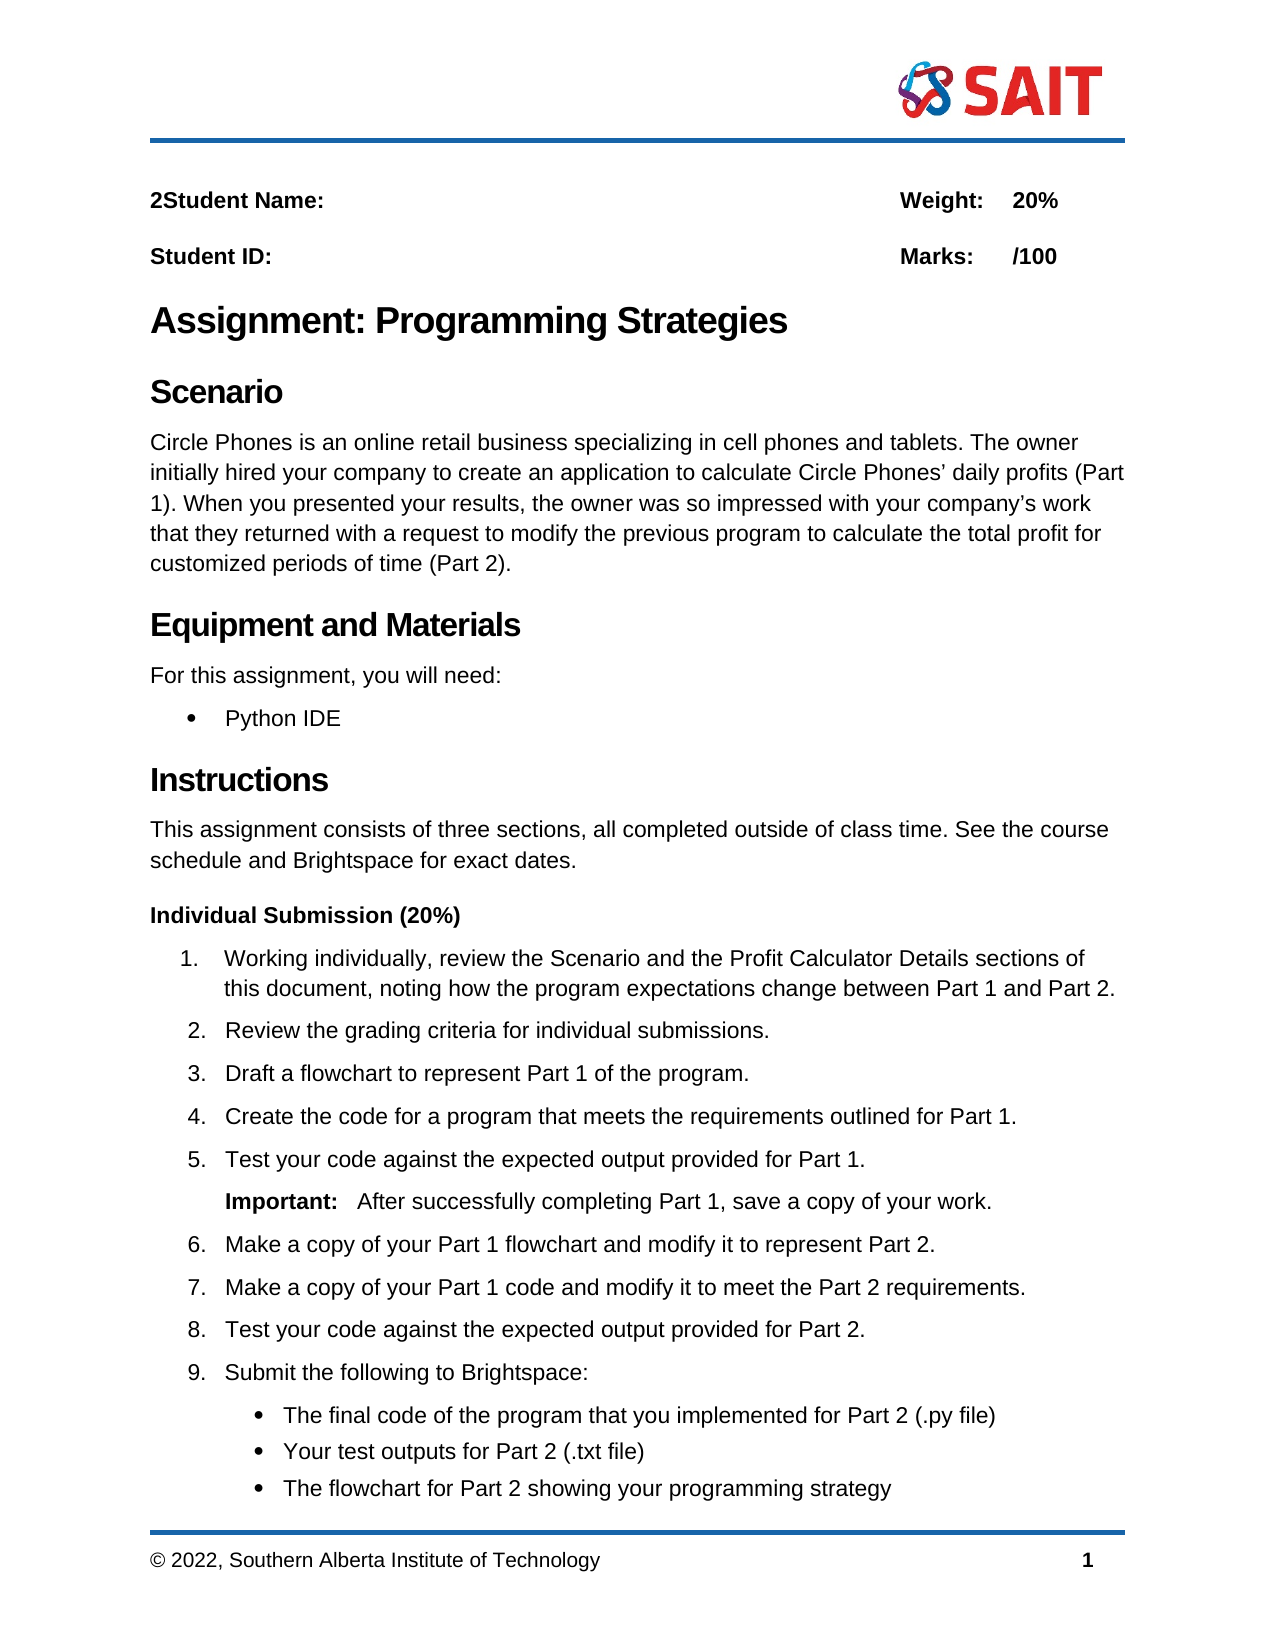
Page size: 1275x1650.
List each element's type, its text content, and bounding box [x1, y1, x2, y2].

text For this assignment, you will need: [150, 662, 1125, 688]
text The final code of the program that you implemented for Part 2 (.py file) [254, 1402, 1125, 1428]
list Make a copy of your Part 1 code and modify it to meet the Part 2 requirements. [187, 1274, 1125, 1300]
subtitle Assignment: Programming Strategies [150, 298, 1125, 341]
text Student ID: Marks: /100 [150, 243, 1125, 269]
list Working individually, review the Scenario and the Profit Calculator Details sections of this document, noting how the program expectations change between Part 1 and Part 2. [179, 944, 1125, 1001]
text Individual Submission (20%) [150, 902, 1125, 928]
text Python IDE [187, 704, 1125, 731]
list Make a copy of your Part 1 flowchart and modify it to represent Part 2. [187, 1231, 1125, 1257]
text This assignment consists of three sections, all completed outside of class time. See the course schedule and Brightspace for exact dates. [150, 816, 1125, 873]
list Review the grading criteria for individual submissions. [187, 1017, 1125, 1044]
subtitle Instructions [150, 760, 1125, 798]
picture [874, 37, 1125, 138]
list Test your code against the expected output provided for Part 2. [187, 1316, 1125, 1343]
subtitle Scenario [150, 372, 1125, 411]
text Important: After successfully completing Part 1, save a copy of your work. [225, 1188, 1125, 1215]
text Circle Phones is an online retail business specializing in cell phones and tablets. The owner initially hired your company to create an application to calculate Circle Phones’ daily profits (Part 1). When you presented your results, the owner was so impressed with your company’s work that they returned with a request to modify the previous program to calculate the total profit for customized periods of time (Part 2). [150, 429, 1125, 576]
list Create the code for a program that meets the requirements outlined for Part 1. [187, 1103, 1125, 1129]
text Your test outputs for Part 2 (.txt file) [254, 1438, 1125, 1465]
text 2Student Name: Weight: 20% [150, 187, 1125, 214]
list Test your code against the expected output provided for Part 1. [187, 1146, 1125, 1172]
text The flowchart for Part 2 showing your programming strategy [254, 1475, 1125, 1501]
subtitle Equipment and Materials [150, 605, 1125, 644]
list Draft a flowchart to represent Part 1 of the program. [187, 1060, 1125, 1087]
list Submit the following to Brightspace: [187, 1359, 1125, 1386]
